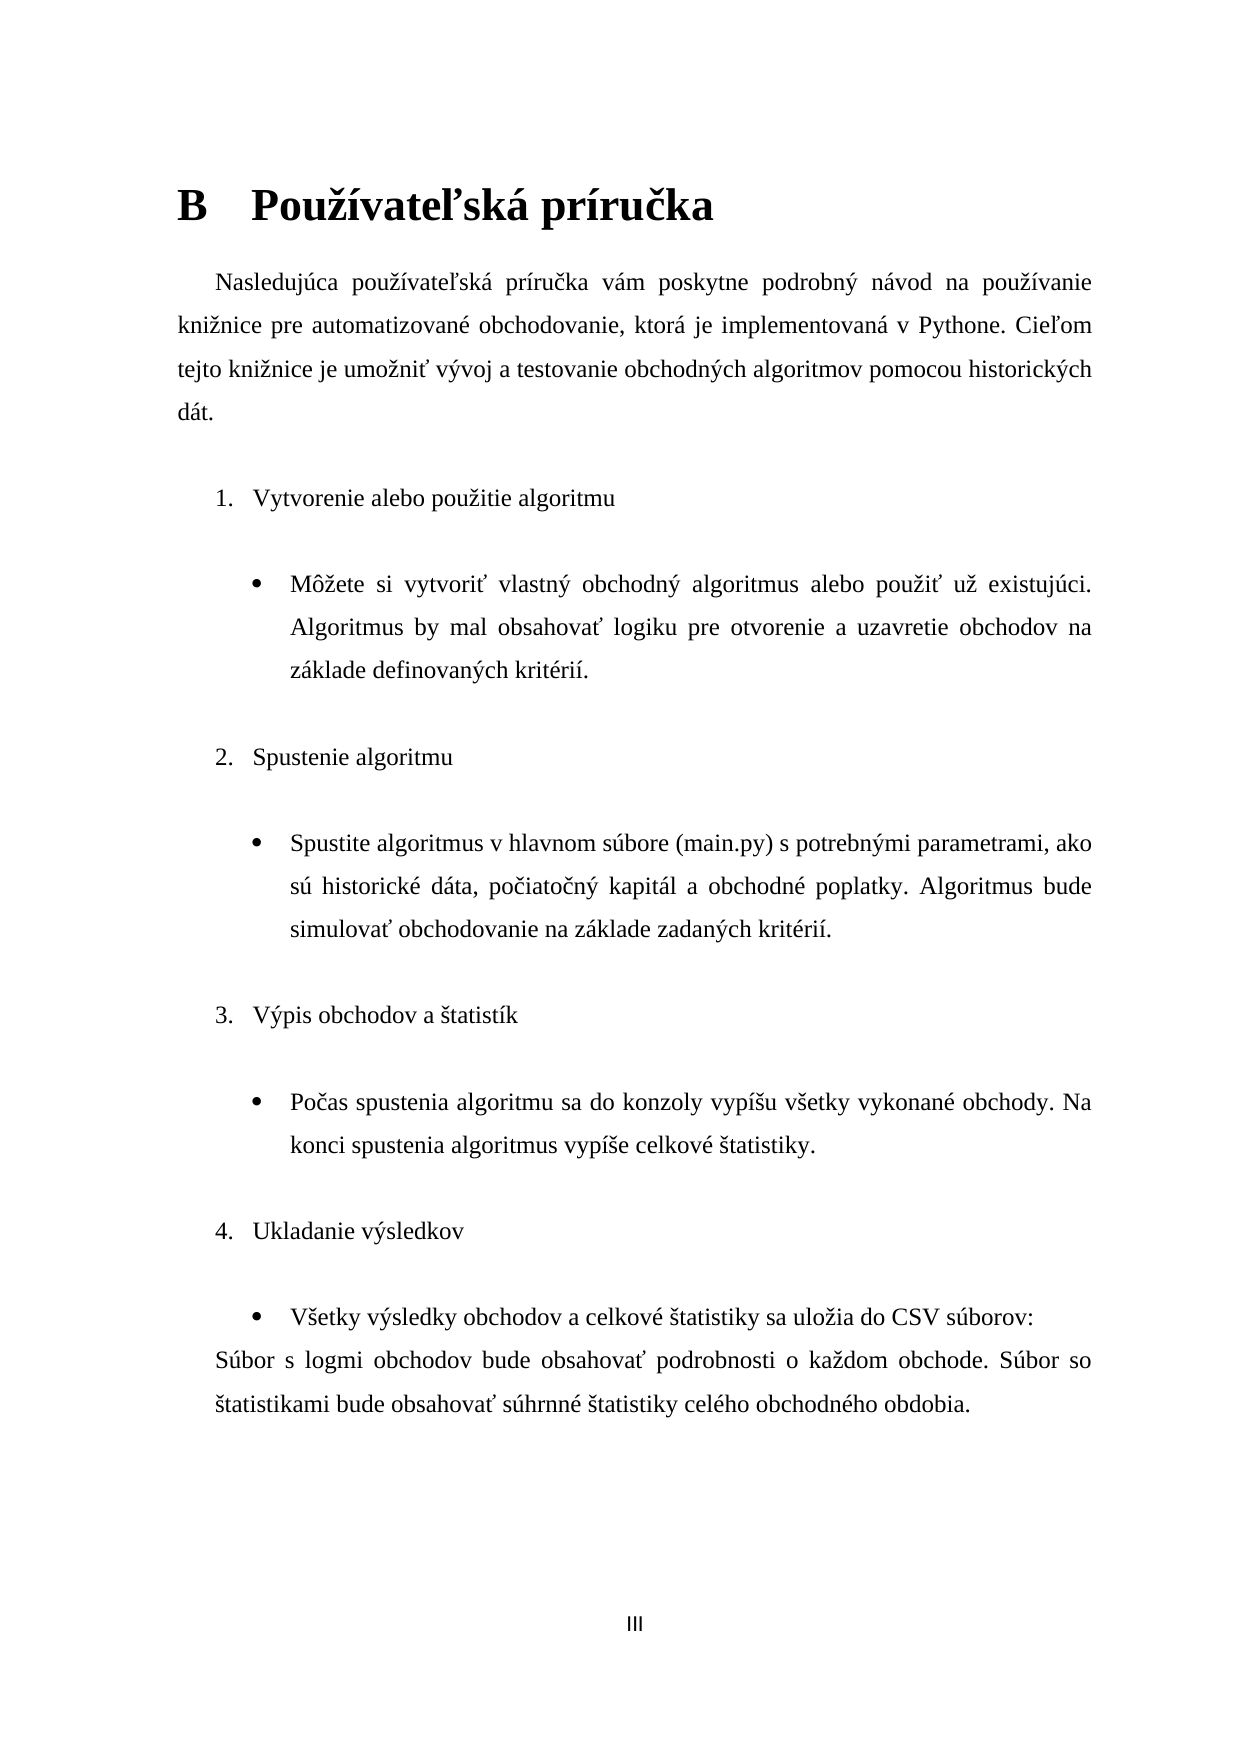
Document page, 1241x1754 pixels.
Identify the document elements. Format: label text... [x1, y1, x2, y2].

list Všetky výsledky obchodov a celkové štatistiky sa uložia do CSV súborov: [252, 1302, 1092, 1331]
text Nasledujúca používateľská príručka vám poskytne podrobný návod na používanie knižnice pre automatizované obchodovanie, ktorá je implementovaná v Pythone. Cieľom tejto knižnice je umožniť vývoj a testovanie obchodných algoritmov pomocou historických dát. [177, 267, 1092, 426]
list Spustite algoritmus v hlavnom súbore (main.py) s potrebnými parametrami, ako sú historické dáta, počiatočný kapitál a obchodné poplatky. Algoritmus bude simulovať obchodovanie na základe zadaných kritérií. [252, 828, 1092, 943]
list Vytvorenie alebo použitie algoritmu [215, 483, 1092, 512]
list Ukladanie výsledkov [215, 1216, 1092, 1245]
list B Používateľská príručka [177, 177, 1092, 230]
list Môžete si vytvoriť vlastný obchodný algoritmus alebo použiť už existujúci. Algoritmus by mal obsahovať logiku pre otvorenie a uzavretie obchodov na základe definovaných kritérií. [252, 569, 1092, 684]
list Výpis obchodov a štatistík [215, 1001, 1092, 1029]
text Súbor s logmi obchodov bude obsahovať podrobnosti o každom obchode. Súbor so štatistikami bude obsahovať súhrnné štatistiky celého obchodného obdobia. [215, 1346, 1092, 1417]
list Počas spustenia algoritmu sa do konzoly vypíšu všetky vykonané obchody. Na konci spustenia algoritmus vypíše celkové štatistiky. [252, 1087, 1092, 1159]
list Spustenie algoritmu [215, 742, 1092, 771]
